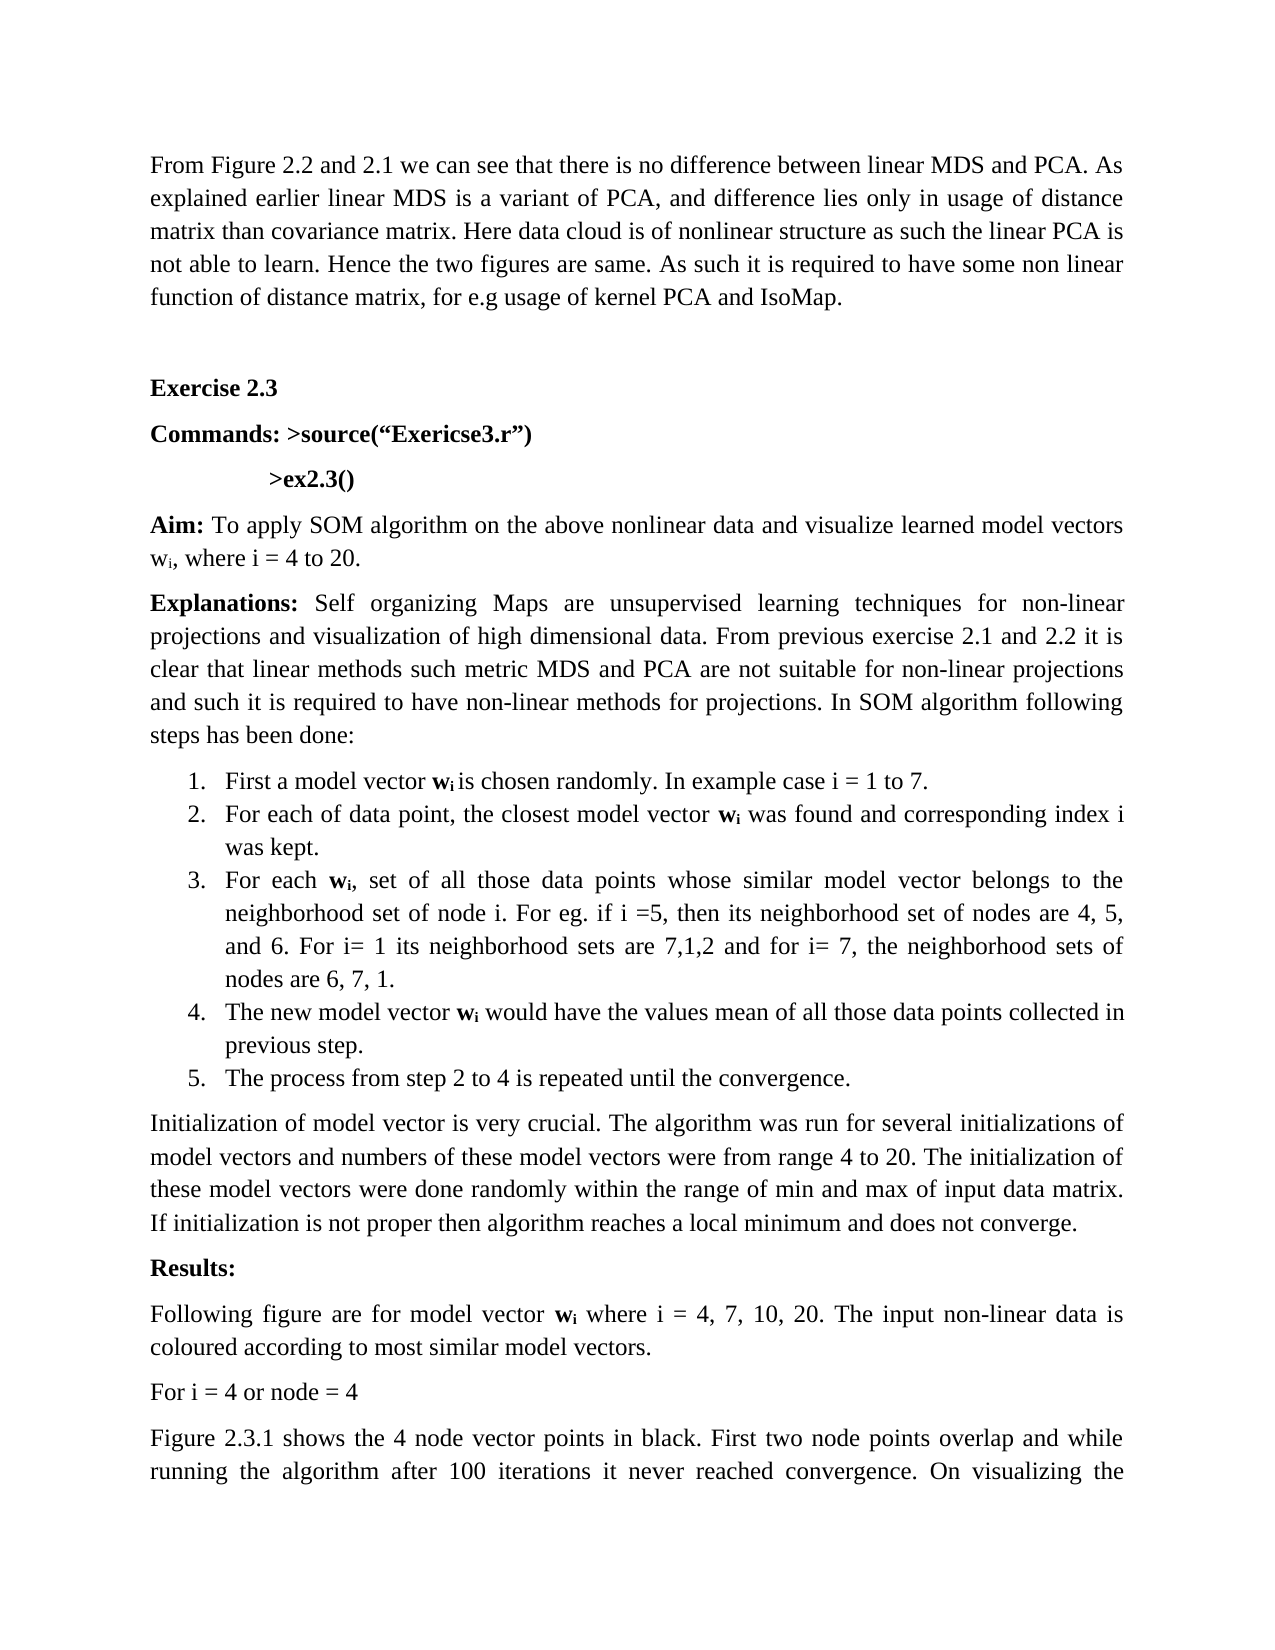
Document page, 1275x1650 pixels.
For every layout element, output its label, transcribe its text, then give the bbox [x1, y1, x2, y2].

text Aim: To apply SOM algorithm on the above nonlinear data and visualize learned model vectors wi, where i = 4 to 20. [150, 510, 1125, 571]
text For i = 4 or node = 4 [150, 1377, 1125, 1406]
list The new model vector wi would have the values mean of all those data points collected in previous step. [187, 997, 1125, 1059]
text Results: [150, 1253, 1125, 1282]
text Commands: >source(“Exericse3.r”) [150, 419, 1125, 447]
list First a model vector wi is chosen randomly. In example case i = 1 to 7. [187, 766, 1125, 794]
list For each of data point, the closest model vector wi was found and corresponding index i was kept. [187, 799, 1125, 861]
list The process from step 2 to 4 is repeated until the convergence. [187, 1063, 1125, 1092]
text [150, 1423, 1125, 1484]
list For each wi, set of all those data points whose similar model vector belongs to the neighborhood set of node i. For eg. if i =5, then its neighborhood set of nodes are 4, 5, and 6. For i= 1 its neighborhood sets are 7,1,2 and for i= 7, the neighborhood sets of nodes are 6, 7, 1. [187, 865, 1125, 993]
text Following figure are for model vector wi where i = 4, 7, 10, 20. The input non-linear data is coloured according to most similar model vectors. [150, 1299, 1125, 1360]
text Exercise 2.3 [150, 373, 1125, 402]
text Explanations: Self organizing Maps are unsupervised learning techniques for non-linear projections and visualization of high dimensional data. From previous exercise 2.1 and 2.2 it is clear that linear methods such metric MDS and PCA are not suitable for non-linear projections and such it is required to have non-linear methods for projections. In SOM algorithm following steps has been done: [150, 588, 1125, 749]
text Initialization of model vector is very crucial. The algorithm was run for several initializations of model vectors and numbers of these model vectors were from range 4 to 20. The initialization of these model vectors were done randomly within the range of min and max of input data matrix. If initialization is not proper then algorithm reaches a local minimum and does not converge. [150, 1108, 1125, 1236]
text >ex2.3() [150, 464, 1125, 493]
text From Figure 2.2 and 2.1 we can see that there is no difference between linear MDS and PCA. As explained earlier linear MDS is a variant of PCA, and difference lies only in usage of distance matrix than covariance matrix. Here data cloud is of nonlinear structure as such the linear PCA is not able to learn. Hence the two figures are same. As such it is required to have some non linear function of distance matrix, for e.g usage of kernel PCA and IsoMap. [150, 150, 1125, 311]
